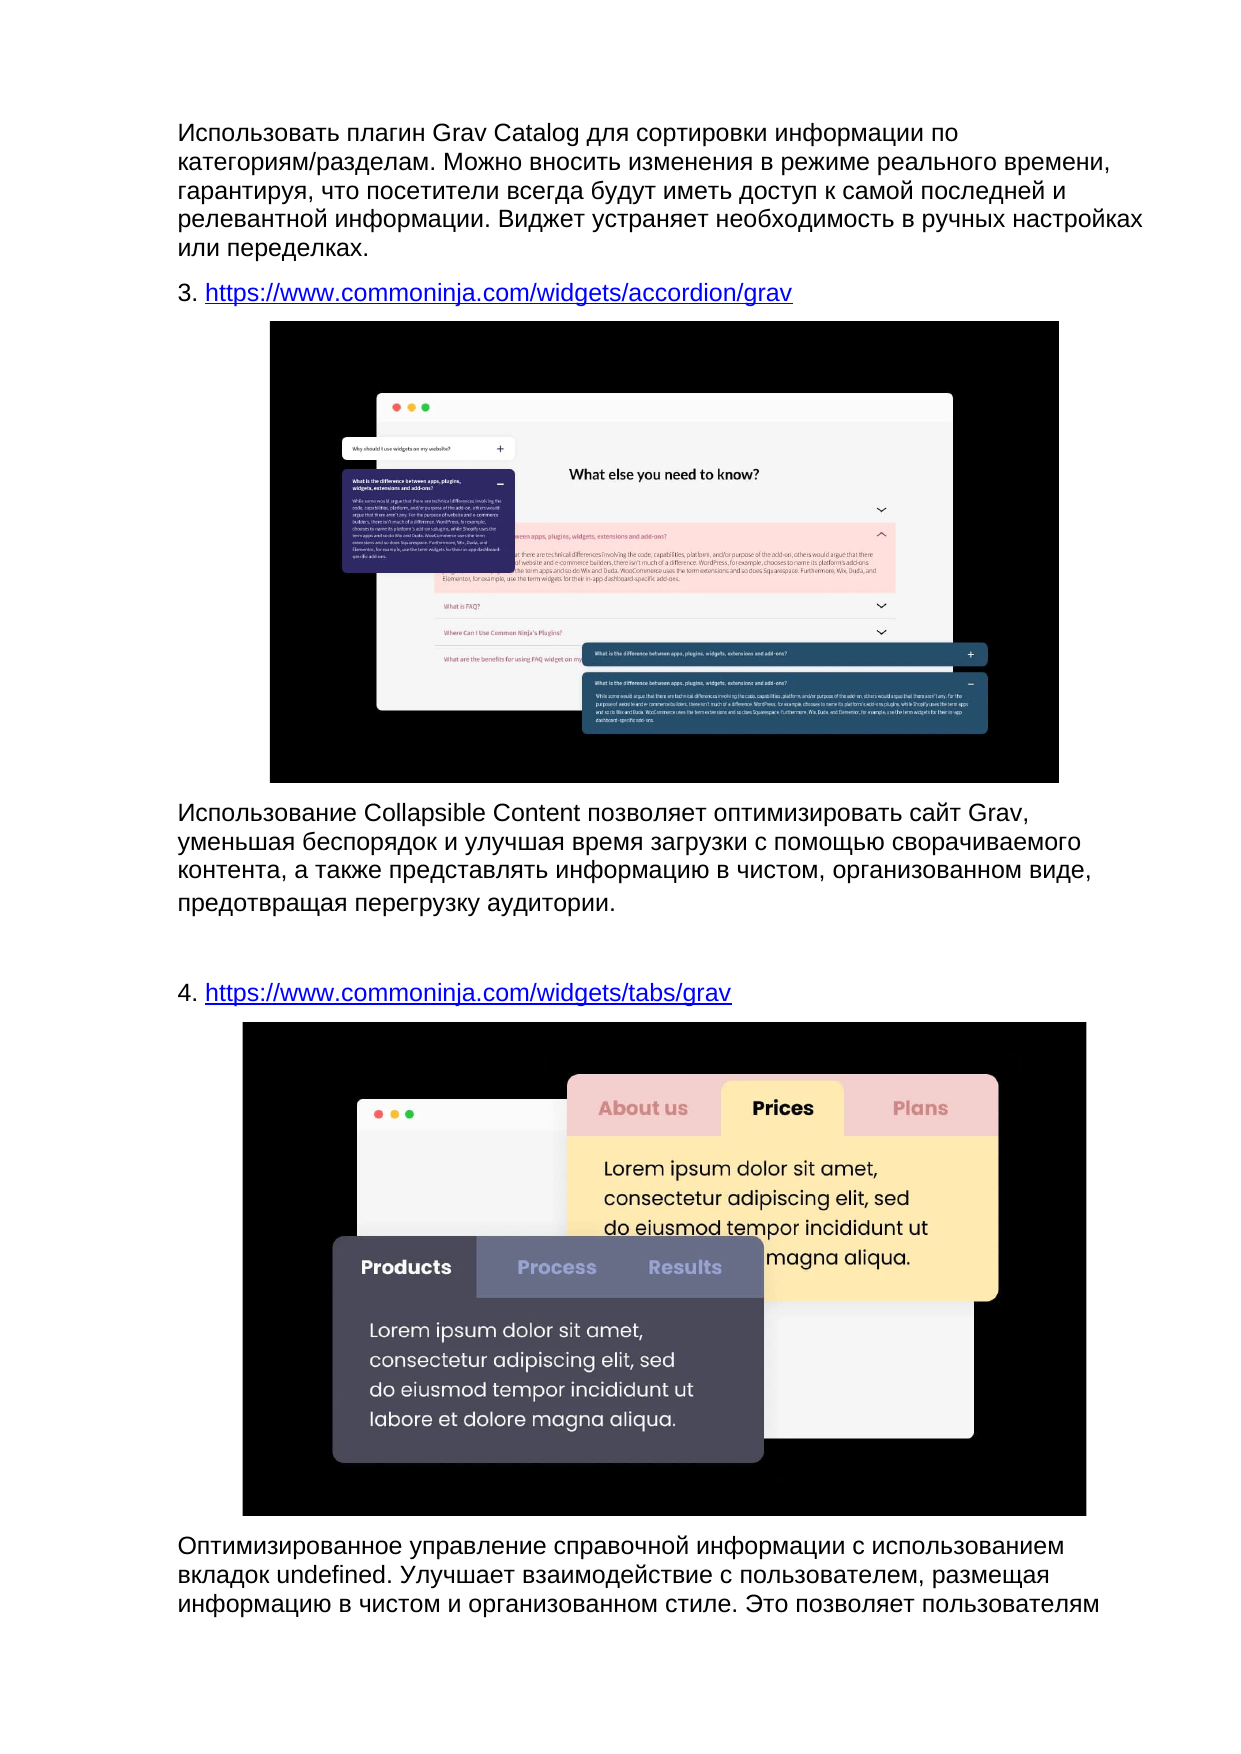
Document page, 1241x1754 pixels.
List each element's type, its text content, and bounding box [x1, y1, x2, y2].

picture [269, 321, 1059, 783]
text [177, 1531, 1152, 1617]
picture [242, 1022, 1087, 1516]
text Использование Collapsible Content позволяет оптимизировать сайт Grav, уменьшая беспорядок и улучшая время загрузки с помощью сворачиваемого контента, а также представлять информацию в чистом, организованном виде, предотвращая перегрузку аудитории. [177, 798, 1152, 918]
text 4. https://www.commoninja.com/widgets/tabs/grav [177, 978, 1152, 1007]
text Использовать плагин Grav Catalog для сортировки информации по категориям/разделам. Можно вносить изменения в режиме реального времени, гарантируя, что посетители всегда будут иметь доступ к самой последней и релевантной информации. Виджет устраняет необходимость в ручных настройках или переделках. [177, 118, 1152, 262]
text 3. https://www.commoninja.com/widgets/accordion/grav [177, 277, 1152, 306]
